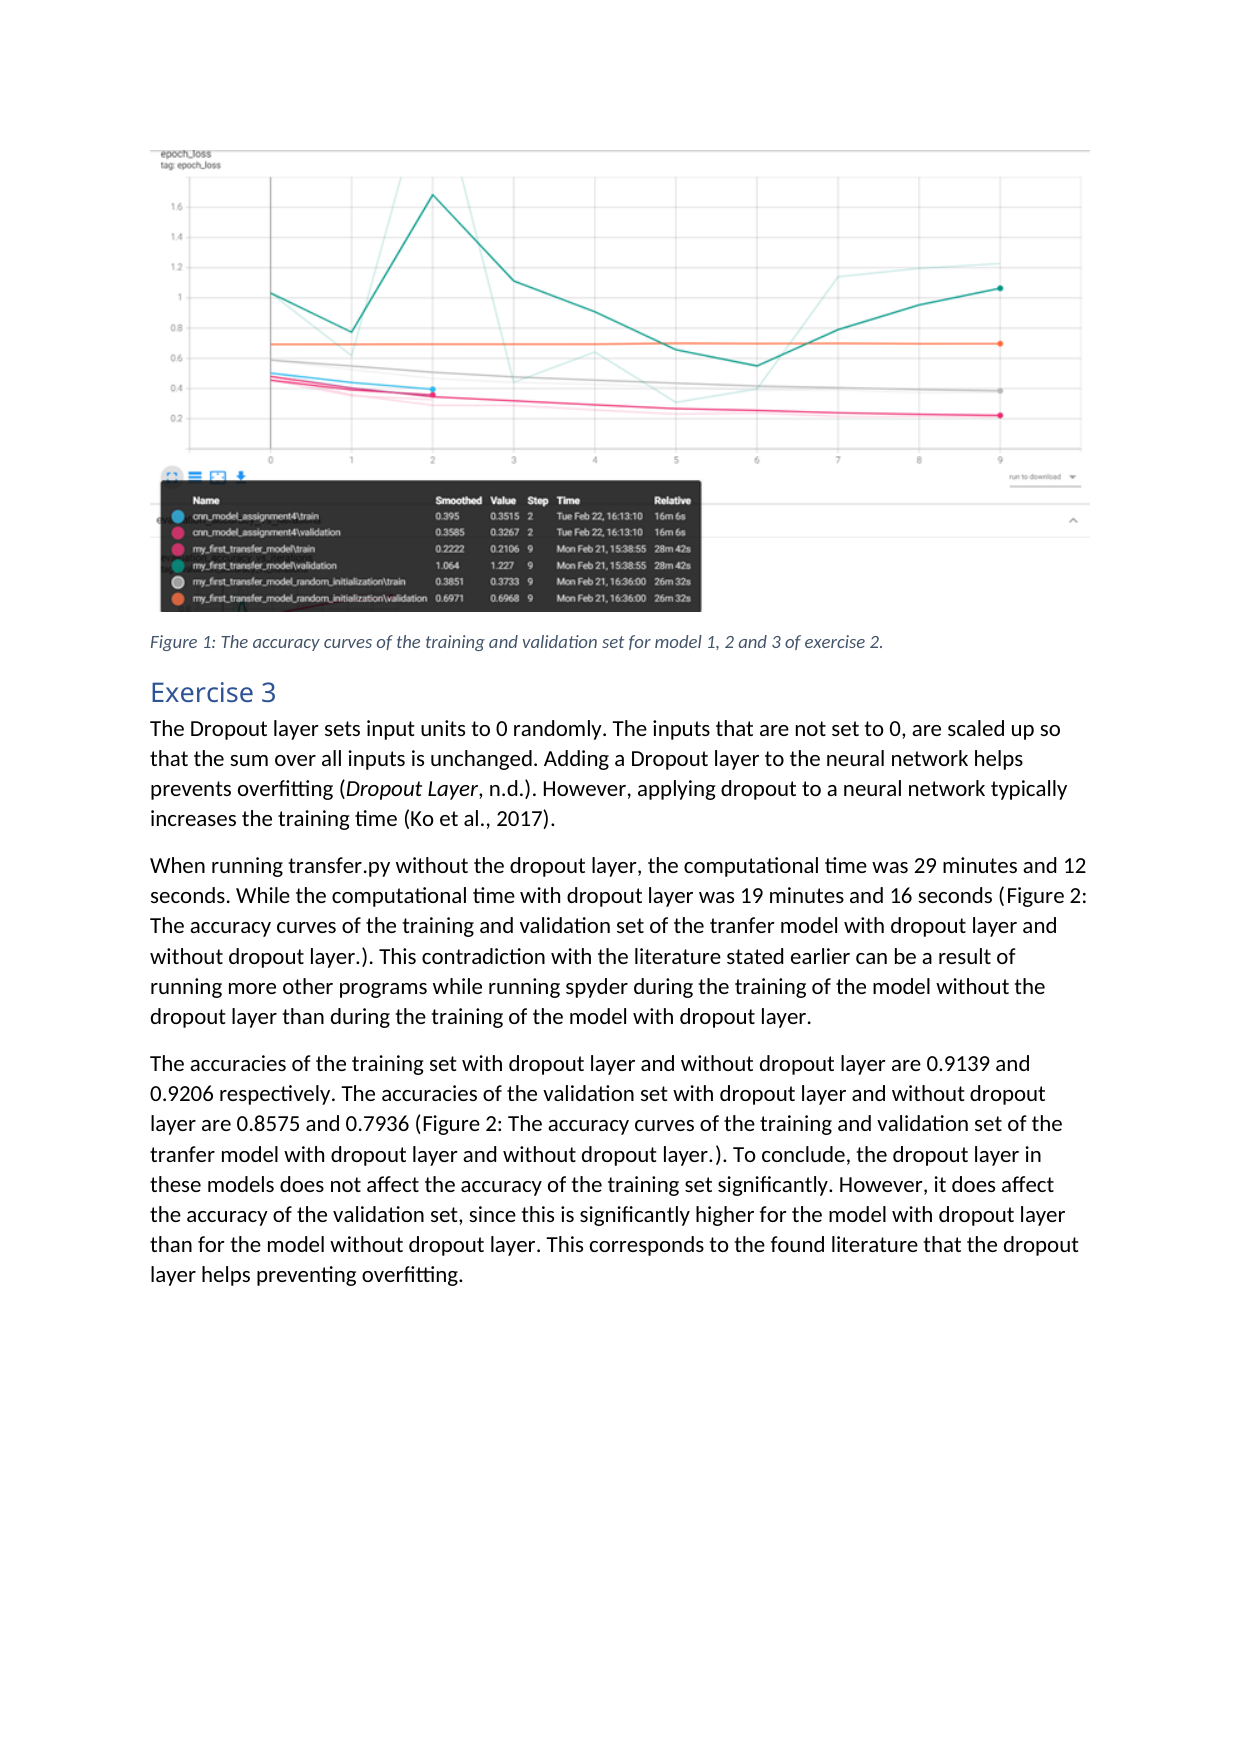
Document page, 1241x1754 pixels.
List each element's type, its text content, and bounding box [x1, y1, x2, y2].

text The Dropout layer sets input units to 0 randomly. The inputs that are not set to 0, are scaled up so that the sum over all inputs is unchanged. Adding a Dropout layer to the neural network helps prevents overfitting (Dropout Layer, n.d.). However, applying dropout to a neural network typically increases the training time (Ko et al., 2017). [150, 714, 1090, 832]
text The accuracies of the training set with dropout layer and without dropout layer are 0.9139 and 0.9206 respectively. The accuracies of the validation set with dropout layer and without dropout layer are 0.8575 and 0.7936 (Figure 2). To conclude, the dropout layer in these models does not affect the accuracy of the training set significantly. However, it does affect the accuracy of the validation set, since this is significantly higher for the model with dropout layer than for the model without dropout layer. This corresponds to the found literature that the dropout layer helps preventing overfitting. [150, 1049, 1090, 1288]
subtitle Exercise 3 [150, 674, 1090, 711]
text When running transfer.py without the dropout layer, the computational time was 29 minutes and 12 seconds. While the computational time with dropout layer was 19 minutes and 16 seconds (Figure 2:). This contradiction with the literature stated earlier can be a result of running more other programs while running spyder during the training of the model without the dropout layer than during the training of the model with dropout layer. [150, 851, 1090, 1030]
text Figure 1: The accuracy curves of the training and validation set for model 1, 2 and 3 of exercise 2. [150, 630, 1090, 653]
picture [150, 150, 1090, 612]
